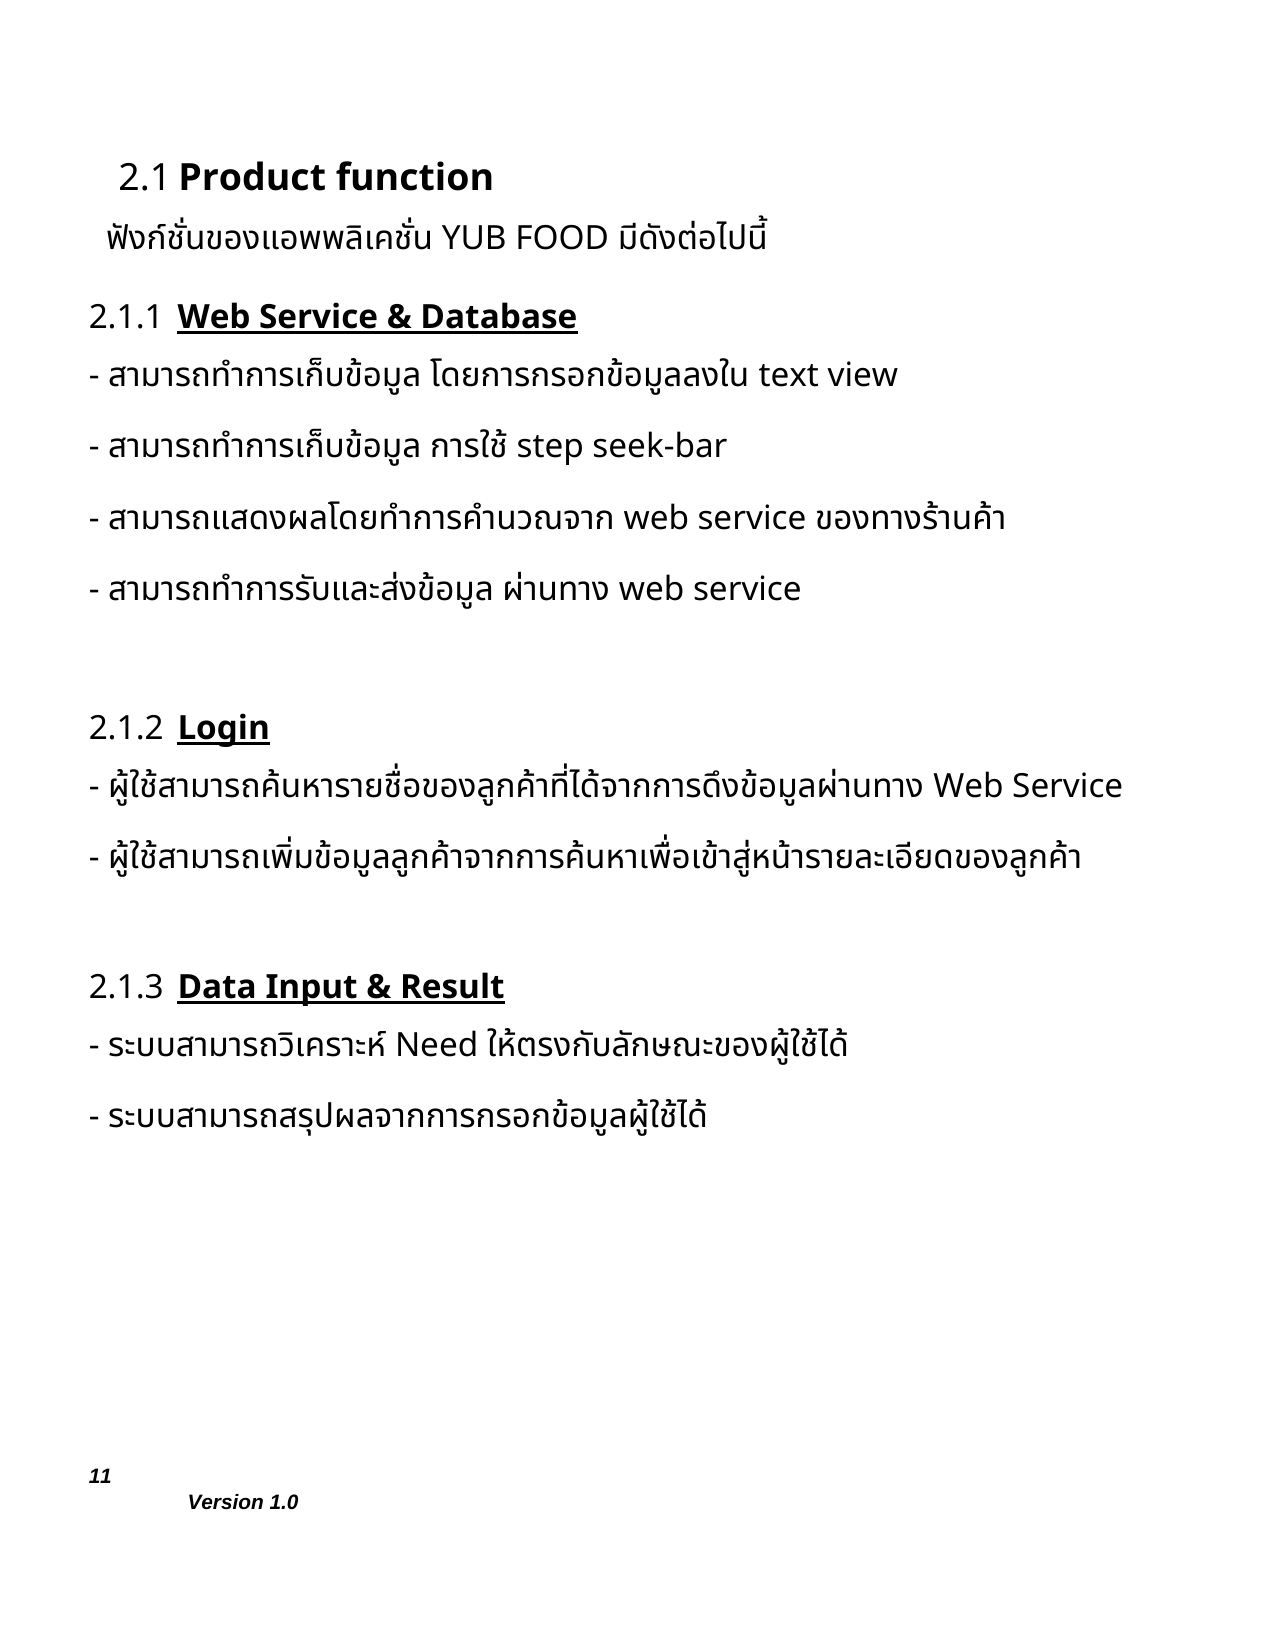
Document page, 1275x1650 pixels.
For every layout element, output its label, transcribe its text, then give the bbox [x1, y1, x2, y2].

text - สามารถแสดงผลโดยทำการคำนวณจาก web service ของทางร้านค้า [88, 493, 1171, 544]
subtitle Web Service & Database [88, 293, 1171, 338]
text - สามารถทำการรับและส่งข้อมูล ผ่านทาง web service [88, 565, 1171, 615]
subtitle Login [88, 704, 1171, 749]
subtitle Product function [118, 150, 1171, 201]
text - ผู้ใช้สามารถค้นหารายชื่อของลูกค้าที่ได้จากการดึงข้อมูลผ่านทาง Web Service [88, 762, 1171, 812]
text - ผู้ใช้สามารถเพิ่มข้อมูลลูกค้าจากการค้นหาเพื่อเข้าสู่หน้ารายละเอียดของลูกค้า [88, 833, 1171, 884]
text - ระบบสามารถวิเคราะห์ Need ให้ตรงกับลักษณะของผู้ใช้ได้ [88, 1021, 1171, 1072]
text - สามารถทำการเก็บข้อมูล โดยการกรอกข้อมูลลงใน text view [88, 351, 1171, 402]
text ฟังก์ชั่นของแอพพลิเคชั่น YUB FOOD มีดังต่อไปนี้ [88, 213, 1171, 264]
text - ระบบสามารถสรุปผลจากการกรอกข้อมูลผู้ใช้ได้ [88, 1092, 1171, 1143]
text - สามารถทำการเก็บข้อมูล การใช้ step seek-bar [88, 422, 1171, 473]
subtitle Data Input & Result [88, 963, 1171, 1008]
